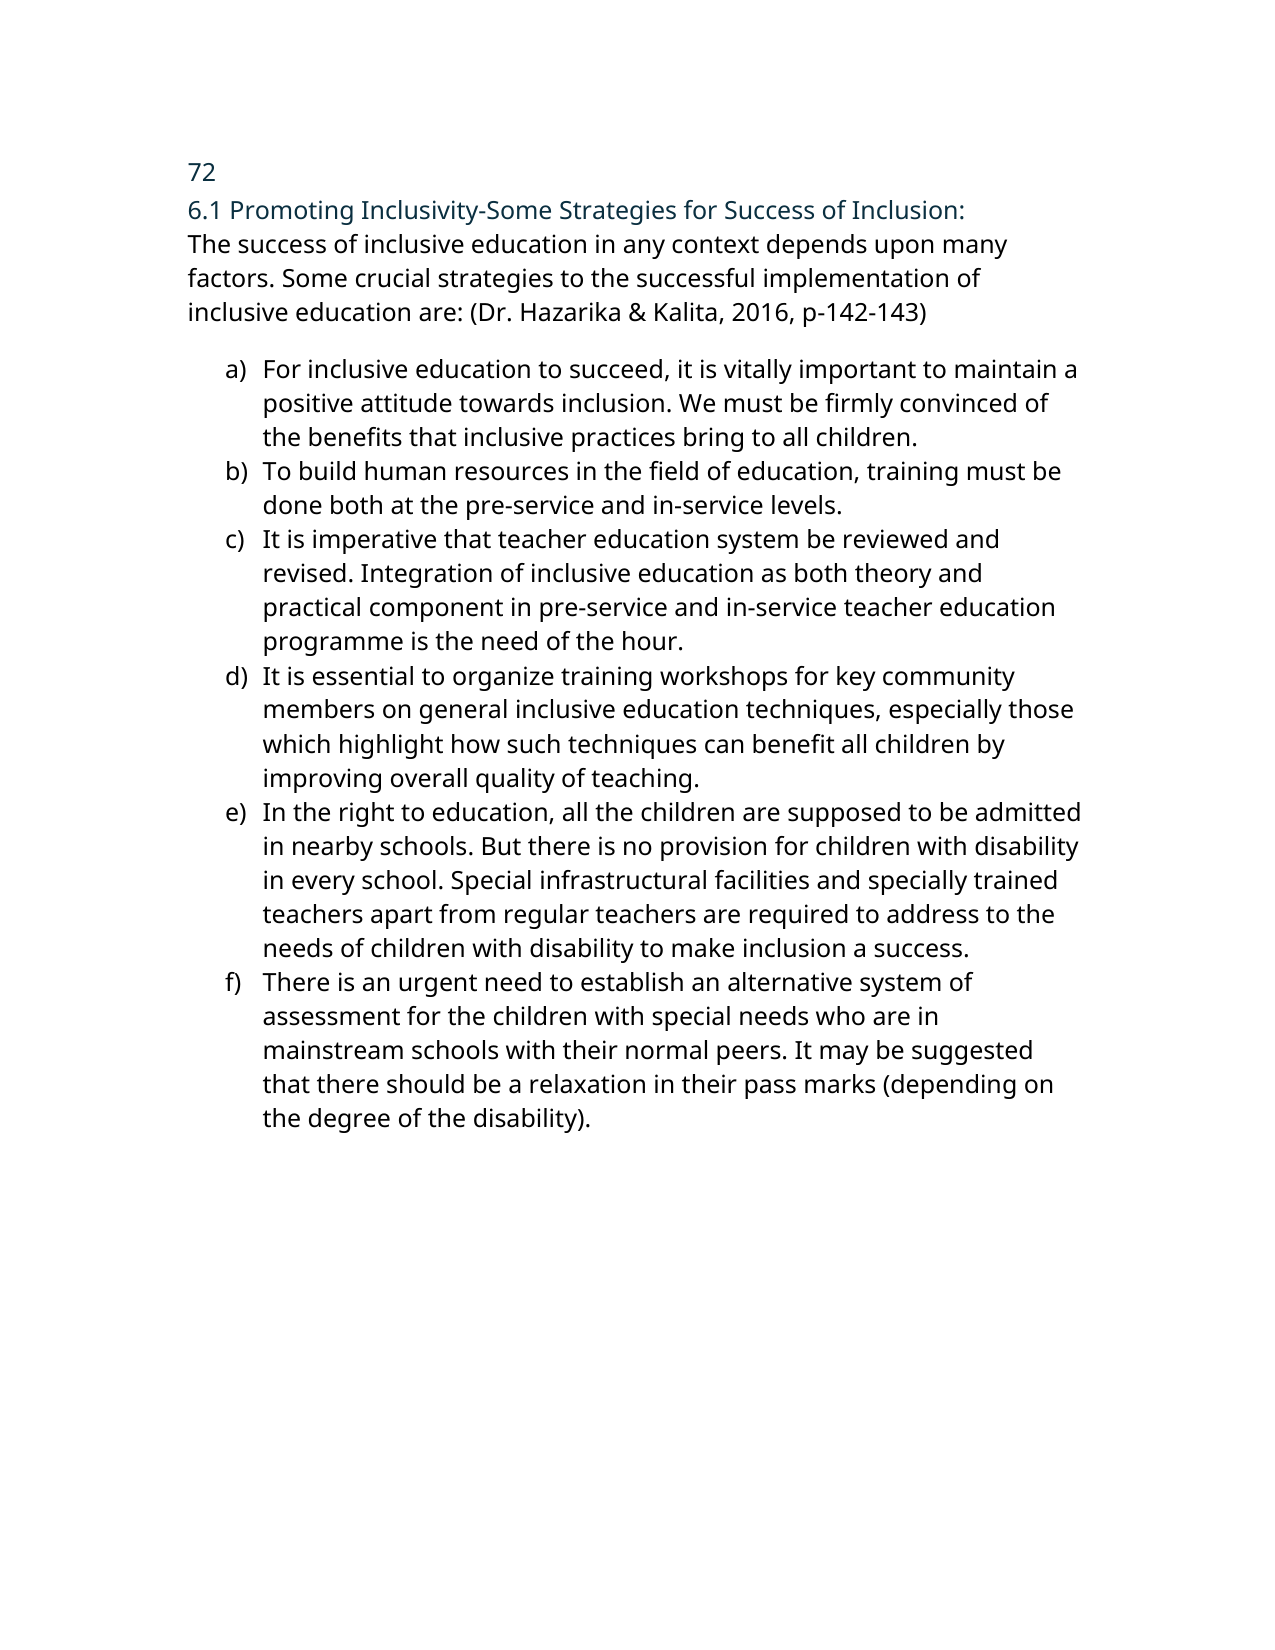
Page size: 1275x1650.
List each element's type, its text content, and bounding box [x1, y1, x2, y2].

text The success of inclusive education in any context depends upon many factors. Some crucial strategies to the successful implementation of inclusive education are: (Dr. Hazarika & Kalita, 2016, p-142-143) [187, 226, 1087, 329]
subtitle 72 [187, 154, 1087, 188]
list In the right to education, all the children are supposed to be admitted in nearby schools. But there is no provision for children with disability in every school. Special infrastructural facilities and specially trained teachers apart from regular teachers are required to address to the needs of children with disability to make inclusion a success. [225, 794, 1087, 965]
list It is essential to organize training workshops for key community members on general inclusive education techniques, especially those which highlight how such techniques can benefit all children by improving overall quality of teaching. [225, 658, 1087, 794]
list It is imperative that teacher education system be reviewed and revised. Integration of inclusive education as both theory and practical component in pre-service and in-service teacher education programme is the need of the hour. [225, 522, 1087, 658]
list To build human resources in the field of education, training must be done both at the pre-service and in-service levels. [225, 454, 1087, 522]
list For inclusive education to succeed, it is vitally important to maintain a positive attitude towards inclusion. We must be firmly convinced of the benefits that inclusive practices bring to all children. [225, 352, 1087, 454]
subtitle 6.1 Promoting Inclusivity-Some Strategies for Success of Inclusion: [187, 192, 1087, 226]
list There is an urgent need to establish an alternative system of assessment for the children with special needs who are in mainstream schools with their normal peers. It may be suggested that there should be a relaxation in their pass marks (depending on the degree of the disability). [225, 965, 1087, 1135]
